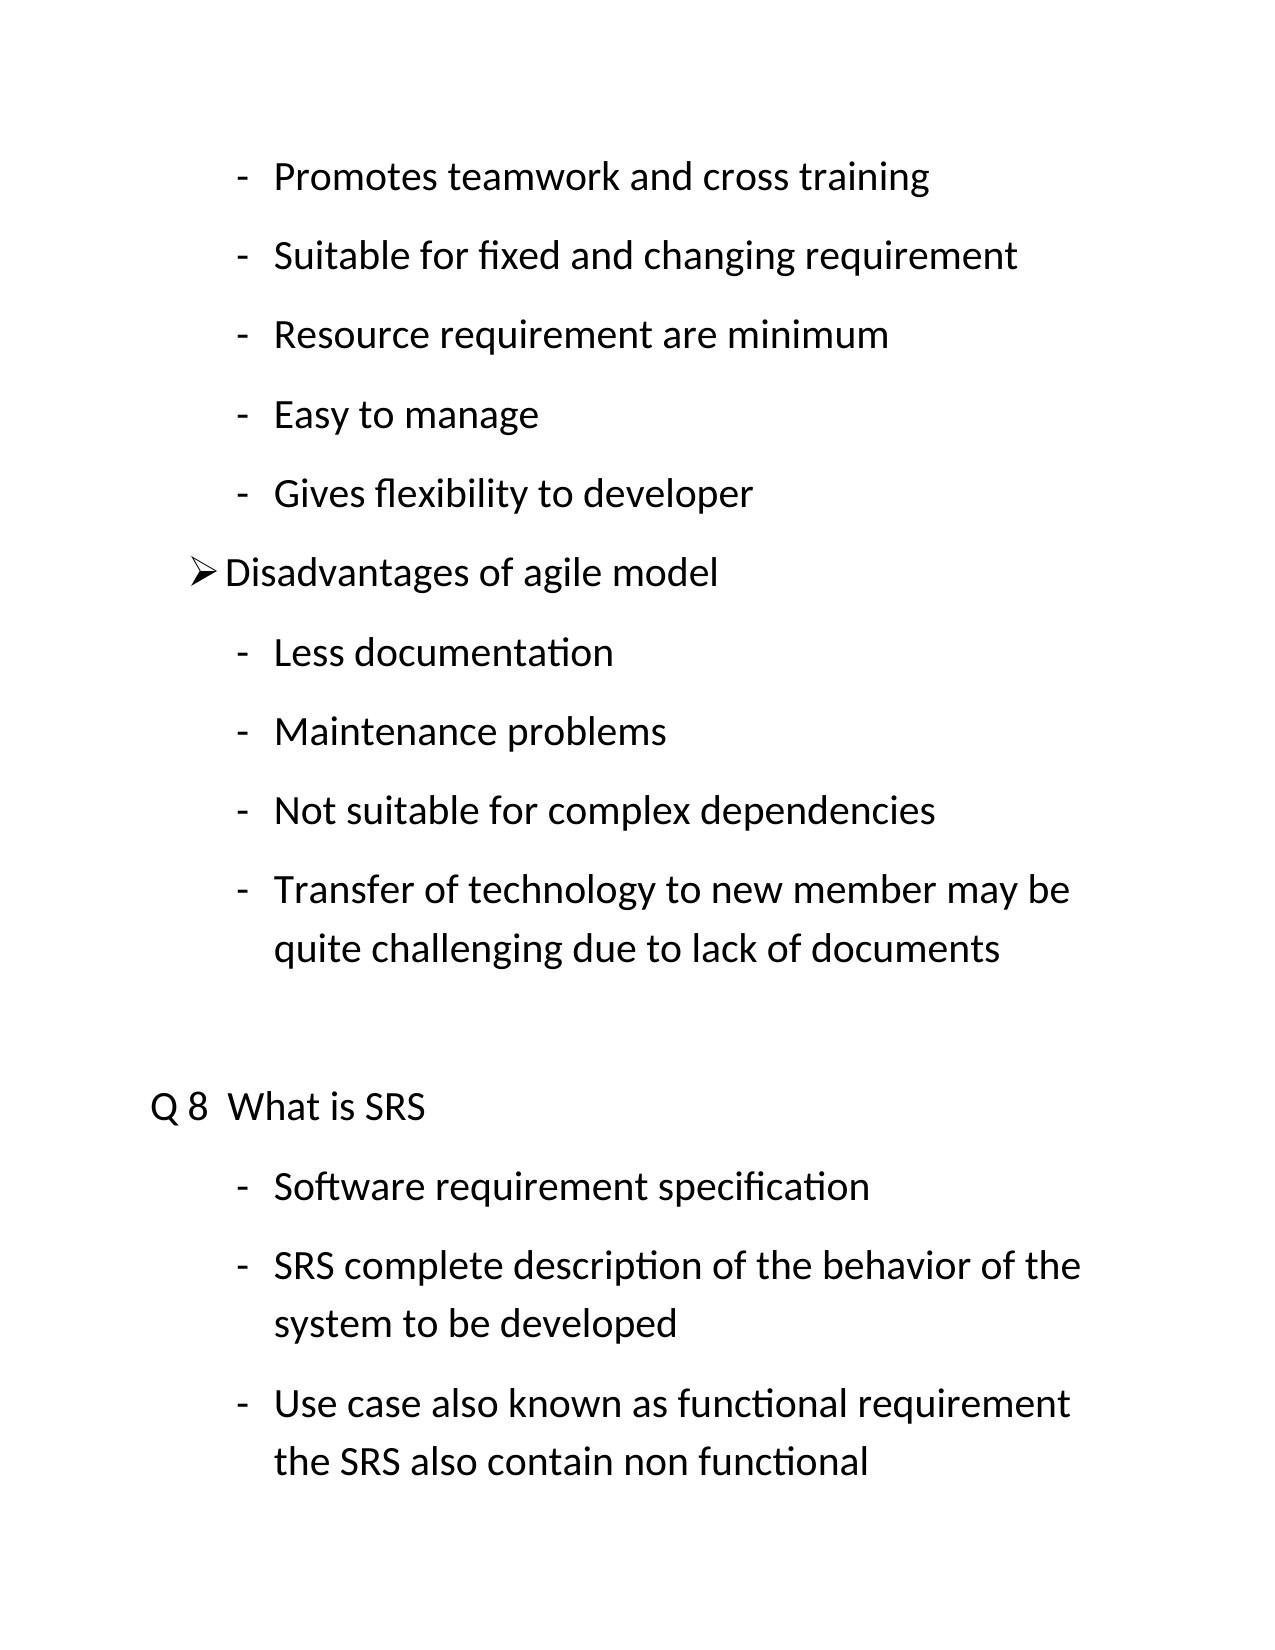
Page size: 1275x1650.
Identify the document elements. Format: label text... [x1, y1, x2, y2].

list Maintenance problems [236, 705, 1125, 756]
list Promotes teamwork and cross training [236, 150, 1125, 201]
list Gives flexibility to developer [236, 467, 1125, 518]
text Q 8 What is SRS [150, 1080, 1125, 1131]
list Less documentation [236, 626, 1125, 676]
list Software requirement specification [236, 1160, 1125, 1211]
list Easy to manage [236, 388, 1125, 439]
list SRS complete description of the behavior of the system to be developed [236, 1239, 1125, 1348]
list Suitable for fixed and changing requirement [236, 229, 1125, 280]
list Transfer of technology to new member may be quite challenging due to lack of documents [236, 863, 1125, 973]
list Disadvantages of agile model [187, 546, 1125, 597]
list Use case also known as functional requirement the SRS also contain non functional [236, 1377, 1125, 1486]
list Not suitable for complex dependencies [236, 784, 1125, 835]
list Resource requirement are minimum [236, 308, 1125, 359]
